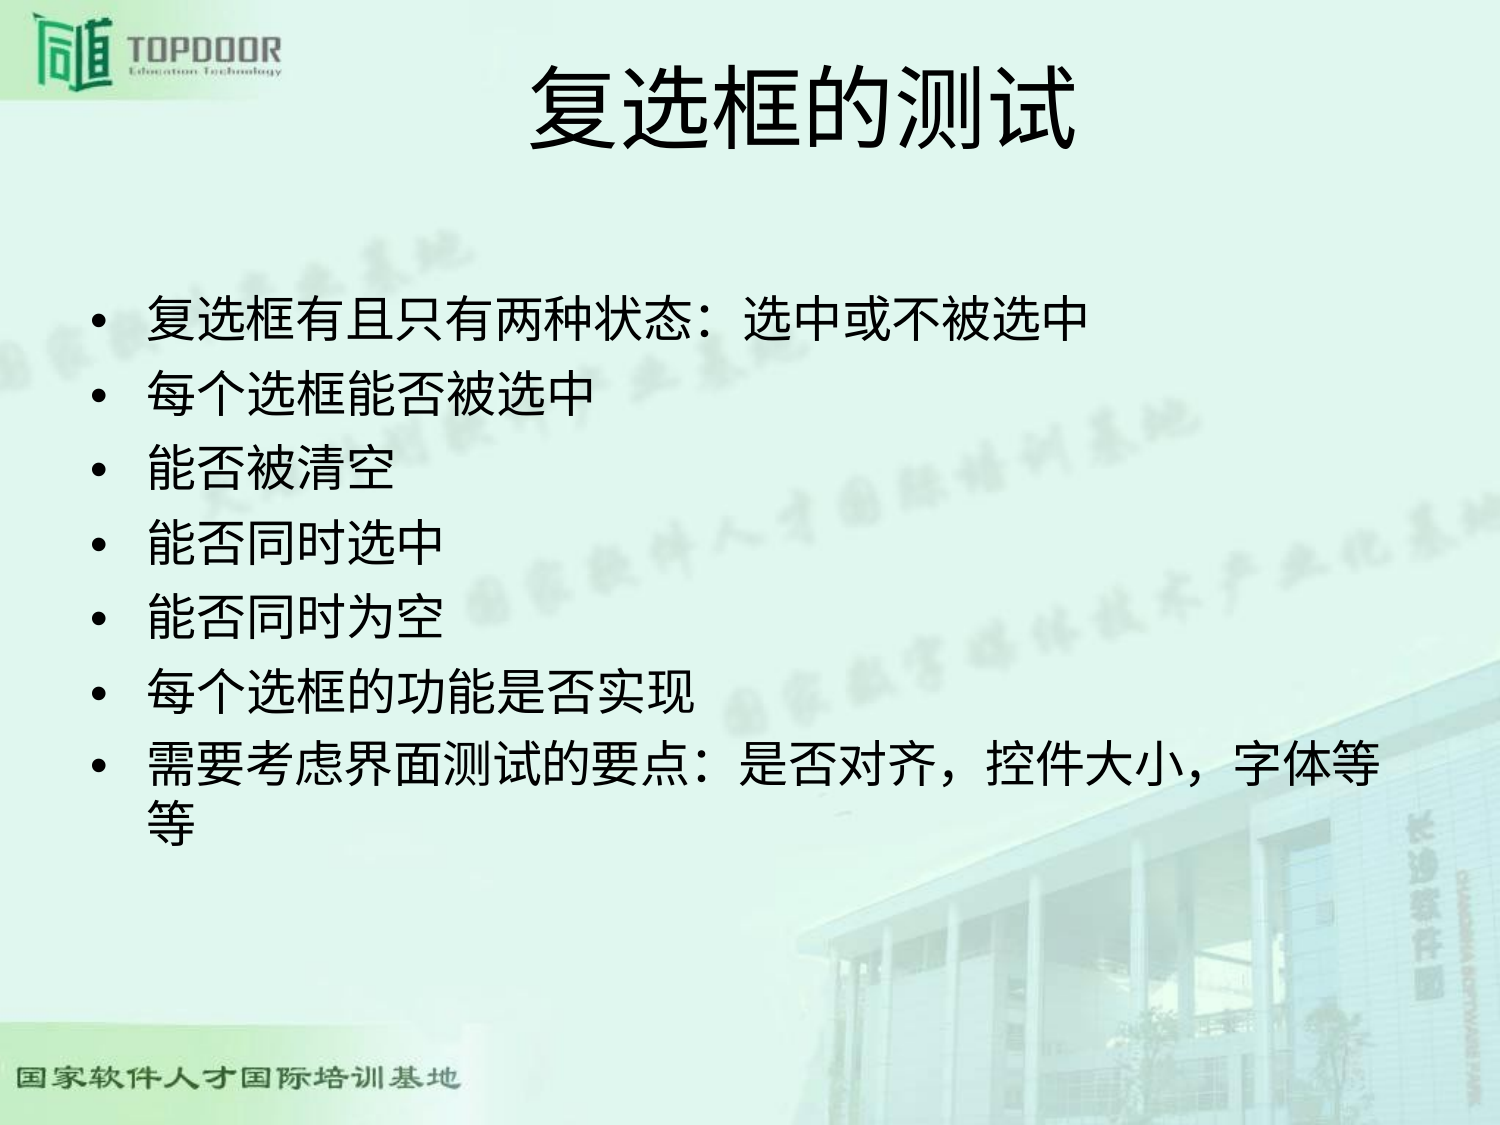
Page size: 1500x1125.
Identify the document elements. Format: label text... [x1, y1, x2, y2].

list 需要考虑界面测试的要点：是否对齐，控件大小，字体等等 [90, 733, 1399, 857]
list 复选框有且只有两种状态：选中或不被选中 [90, 280, 1458, 352]
picture [0, 0, 1500, 1125]
list 每个选框的功能是否实现 [90, 652, 1458, 725]
list 能否同时为空 [90, 578, 1458, 650]
list 每个选框能否被选中 [90, 354, 1458, 427]
list 能否同时选中 [90, 503, 1458, 576]
text 复选框的测试 [400, 52, 1205, 166]
list 能否被清空 [90, 429, 1458, 501]
